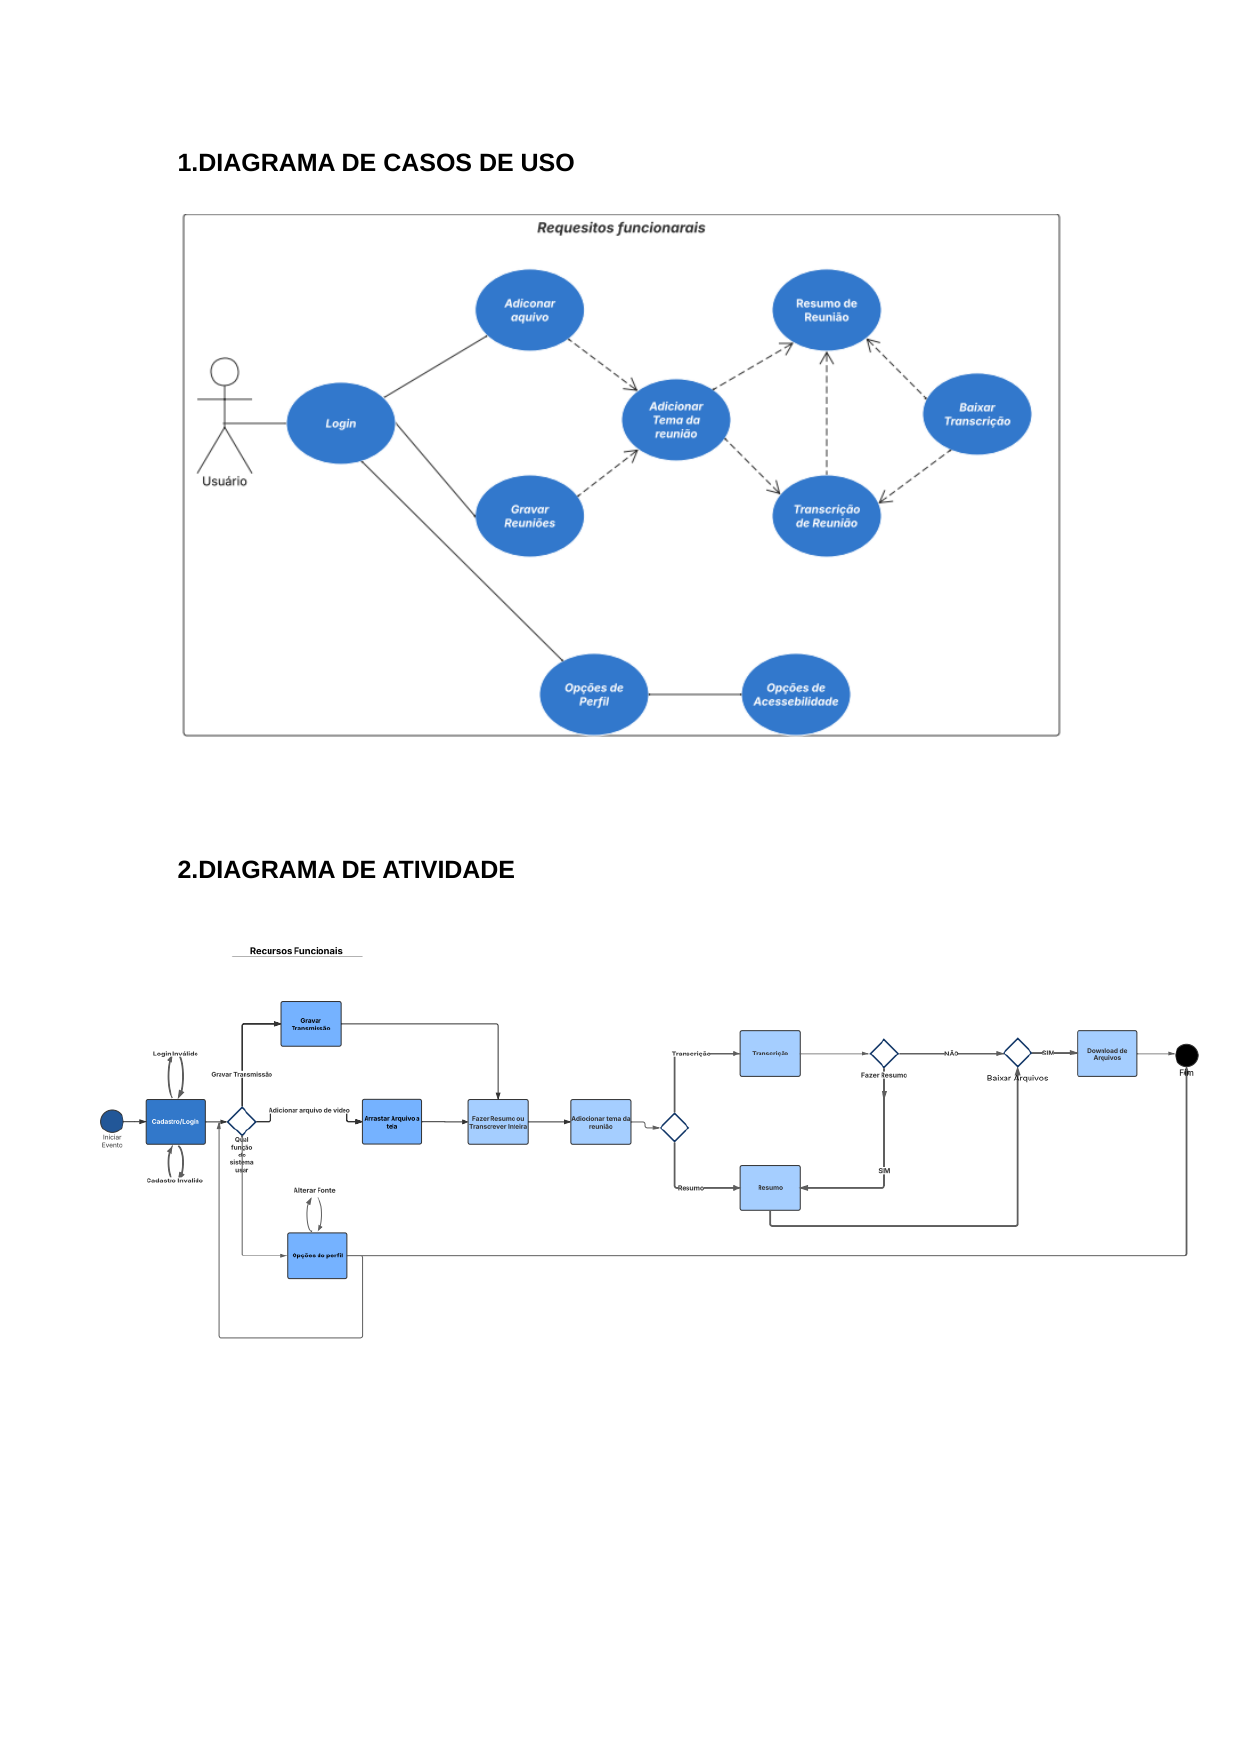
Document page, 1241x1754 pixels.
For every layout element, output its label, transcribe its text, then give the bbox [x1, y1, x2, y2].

picture [178, 214, 1064, 738]
subtitle 1.DIAGRAMA DE CASOS DE USO [177, 148, 1063, 176]
subtitle 2.DIAGRAMA DE ATIVIDADE [177, 855, 1063, 884]
picture [25, 904, 1225, 1356]
